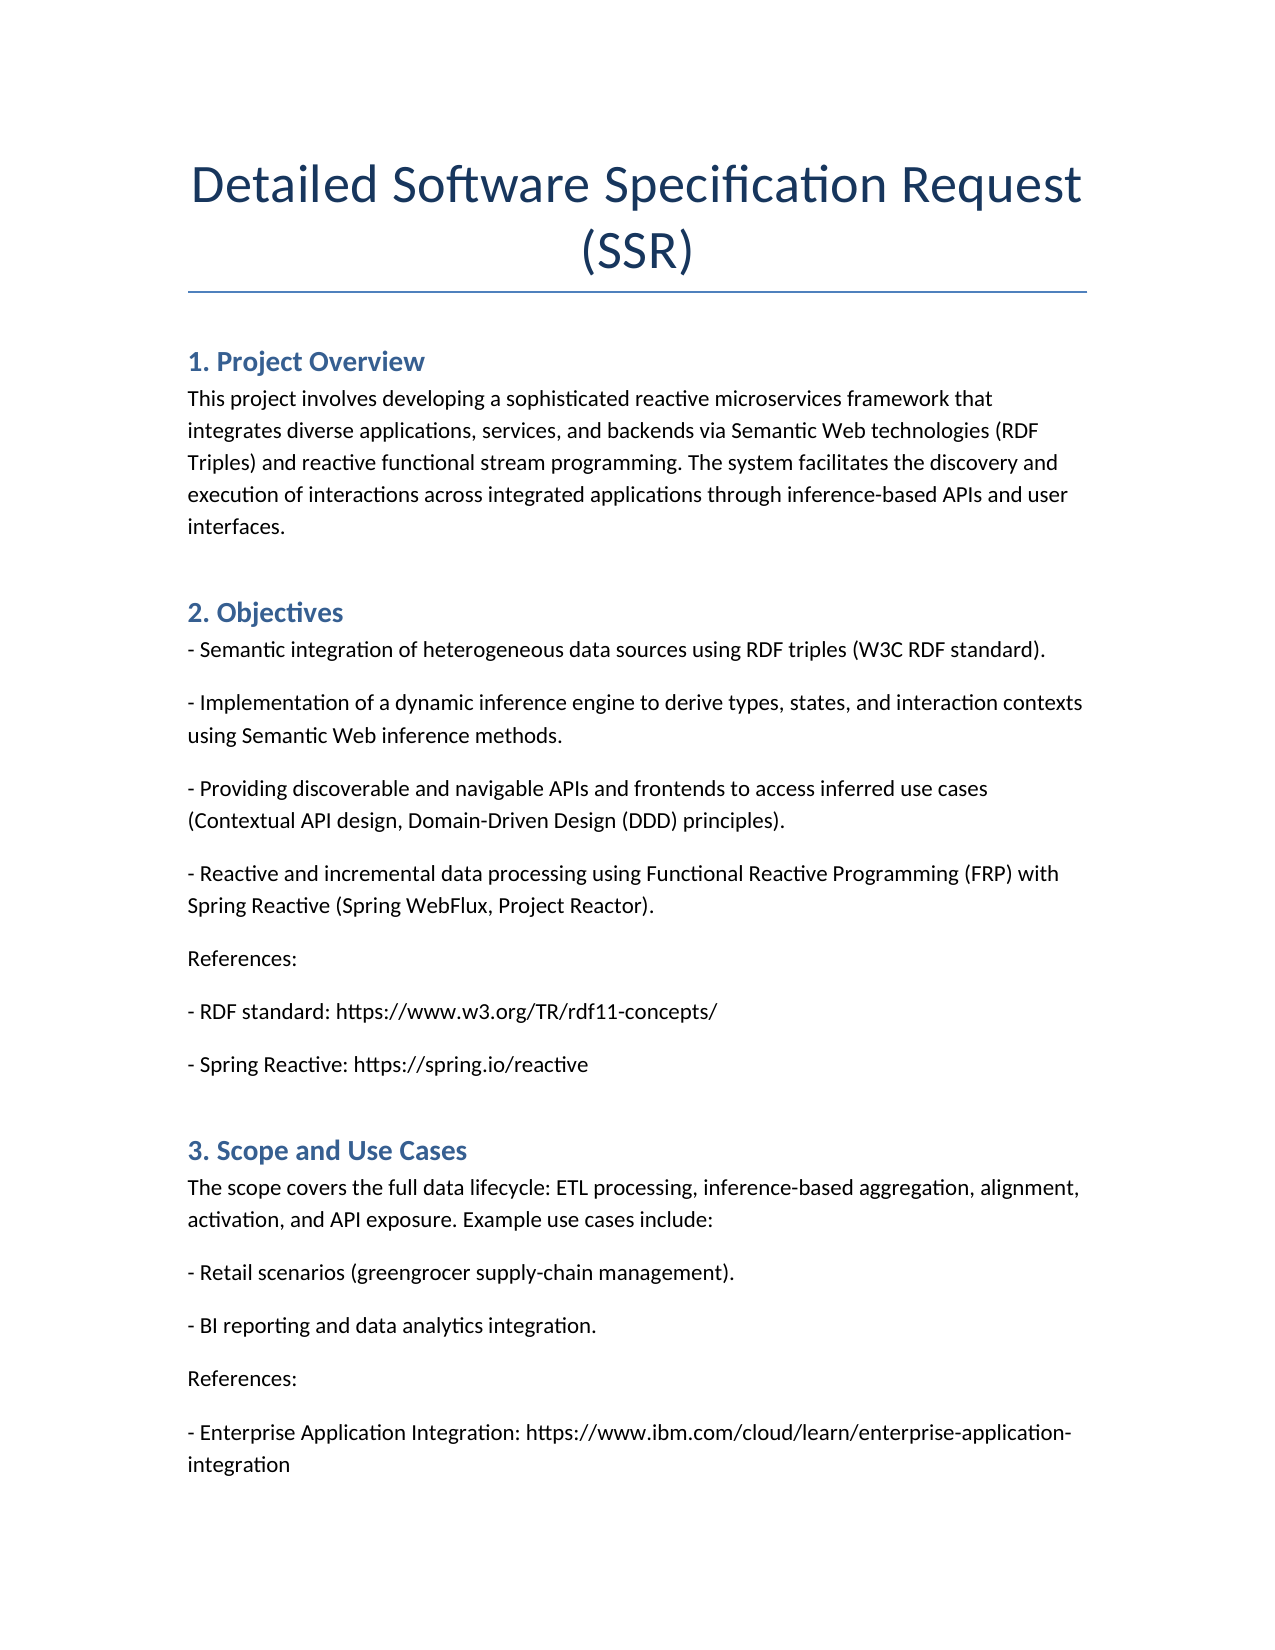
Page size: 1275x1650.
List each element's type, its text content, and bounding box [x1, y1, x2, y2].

text - Retail scenarios (greengrocer supply-chain management). [187, 1258, 1087, 1287]
text - Implementation of a dynamic inference engine to derive types, states, and interaction contexts using Semantic Web inference methods. [187, 688, 1087, 749]
text - Enterprise Application Integration: https://www.ibm.com/cloud/learn/enterprise-application-integration [187, 1418, 1087, 1478]
text - Providing discoverable and navigable APIs and frontends to access inferred use cases (Contextual API design, Domain-Driven Design (DDD) principles). [187, 774, 1087, 834]
text References: [187, 944, 1087, 972]
text References: [187, 1364, 1087, 1393]
subtitle 1. Project Overview [187, 343, 1087, 378]
text - Spring Reactive: https://spring.io/reactive [187, 1050, 1087, 1078]
text - BI reporting and data analytics integration. [187, 1312, 1087, 1339]
subtitle 2. Objectives [187, 594, 1087, 630]
text - Semantic integration of heterogeneous data sources using RDF triples (W3C RDF standard). [187, 636, 1087, 663]
text - Reactive and incremental data processing using Functional Reactive Programming (FRP) with Spring Reactive (Spring WebFlux, Project Reactor). [187, 859, 1087, 919]
title Detailed Software Specification Request (SSR) [187, 150, 1087, 293]
subtitle 3. Scope and Use Cases [187, 1132, 1087, 1168]
text This project involves developing a sophisticated reactive microservices framework that integrates diverse applications, services, and backends via Semantic Web technologies (RDF Triples) and reactive functional stream programming. The system facilitates the discovery and execution of interactions across integrated applications through inference-based APIs and user interfaces. [187, 384, 1087, 540]
text The scope covers the full data lifecycle: ETL processing, inference-based aggregation, alignment, activation, and API exposure. Example use cases include: [187, 1173, 1087, 1233]
text - RDF standard: https://www.w3.org/TR/rdf11-concepts/ [187, 997, 1087, 1025]
